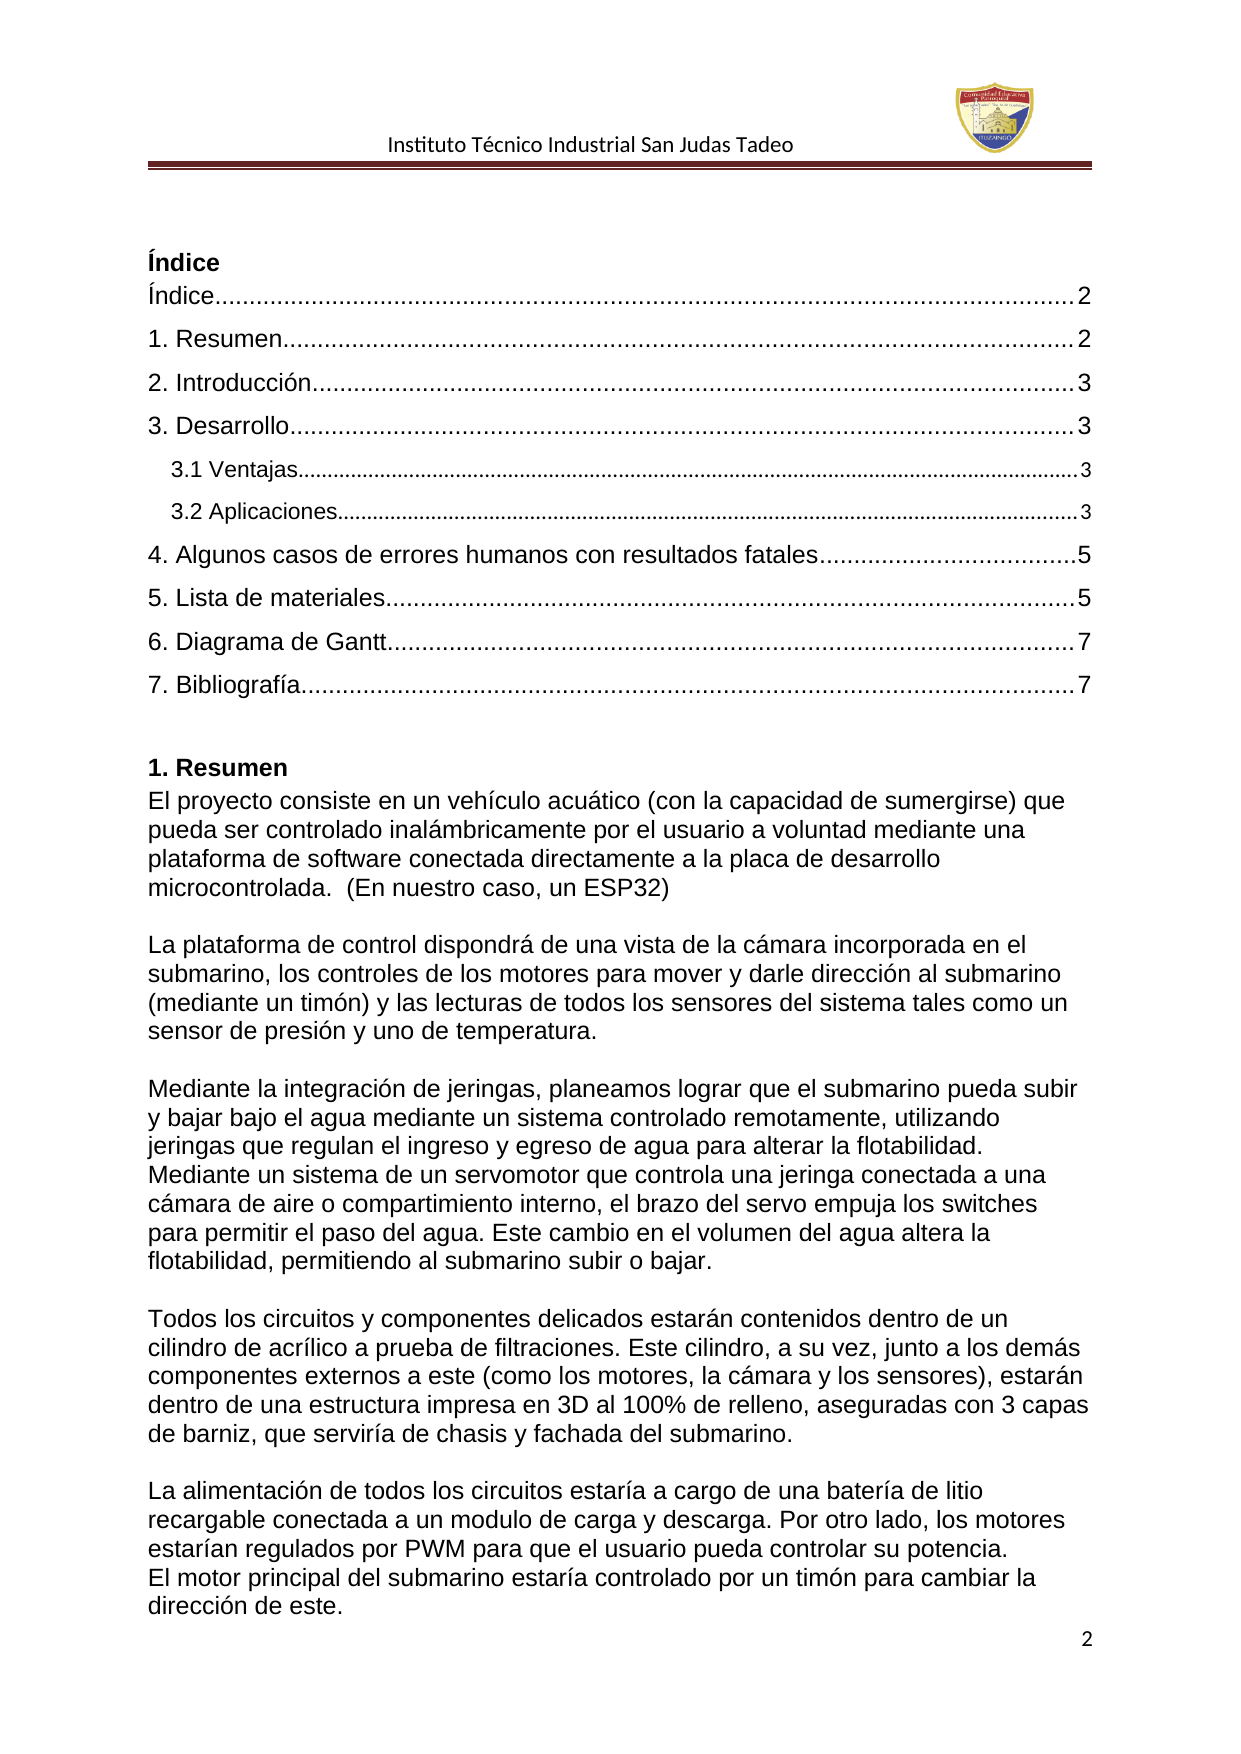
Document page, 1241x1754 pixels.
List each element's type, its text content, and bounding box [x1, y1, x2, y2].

text Índice 2 [148, 281, 1092, 310]
text 3.1 Ventajas 3 [171, 455, 1092, 483]
picture [955, 82, 1034, 153]
text Mediante un sistema de un servomotor que controla una jeringa conectada a una cámara de aire o compartimiento interno, el brazo del servo empuja los switches para permitir el paso del agua. Este cambio en el volumen del agua altera la flotabilidad, permitiendo al submarino subir o bajar. [148, 1160, 1092, 1275]
text 7. Bibliografía 7 [148, 670, 1092, 699]
text 2. Introducción 3 [148, 368, 1092, 397]
text 3. Desarrollo 3 [148, 411, 1092, 440]
text 5. Lista de materiales 5 [148, 583, 1092, 612]
text Mediante la integración de jeringas, planeamos lograr que el submarino pueda subir y bajar bajo el agua mediante un sistema controlado remotamente, utilizando jeringas que regulan el ingreso y egreso de agua para alterar la flotabilidad. [148, 1074, 1092, 1160]
text La plataforma de control dispondrá de una vista de la cámara incorporada en el submarino, los controles de los motores para mover y darle dirección al submarino (mediante un timón) y las lecturas de todos los sensores del sistema tales como un sensor de presión y uno de temperatura. [148, 930, 1092, 1045]
text 6. Diagrama de Gantt 7 [148, 627, 1092, 656]
text El proyecto consiste en un vehículo acuático (con la capacidad de sumergirse) que pueda ser controlado inalámbricamente por el usuario a voluntad mediante una plataforma de software conectada directamente a la placa de desarrollo microcontrolada. (En nuestro caso, un ESP32) [148, 786, 1092, 901]
subtitle Índice [148, 248, 1092, 277]
text 3.2 Aplicaciones 3 [171, 497, 1092, 525]
text El motor principal del submarino estaría controlado por un timón para cambiar la dirección de este. [148, 1563, 1092, 1620]
text Todos los circuitos y componentes delicados estarán contenidos dentro de un cilindro de acrílico a prueba de filtraciones. Este cilindro, a su vez, junto a los demás componentes externos a este (como los motores, la cámara y los sensores), estarán dentro de una estructura impresa en 3D al 100% de relleno, aseguradas con 3 capas de barniz, que serviría de chasis y fachada del submarino. [148, 1304, 1092, 1448]
text 4. Algunos casos de errores humanos con resultados fatales 5 [148, 540, 1092, 569]
text La alimentación de todos los circuitos estaría a cargo de una batería de litio recargable conectada a un modulo de carga y descarga. Por otro lado, los motores estarían regulados por PWM para que el usuario pueda controlar su potencia. [148, 1476, 1092, 1563]
text 1. Resumen 2 [148, 324, 1092, 353]
subtitle 1. Resumen [148, 753, 1092, 782]
